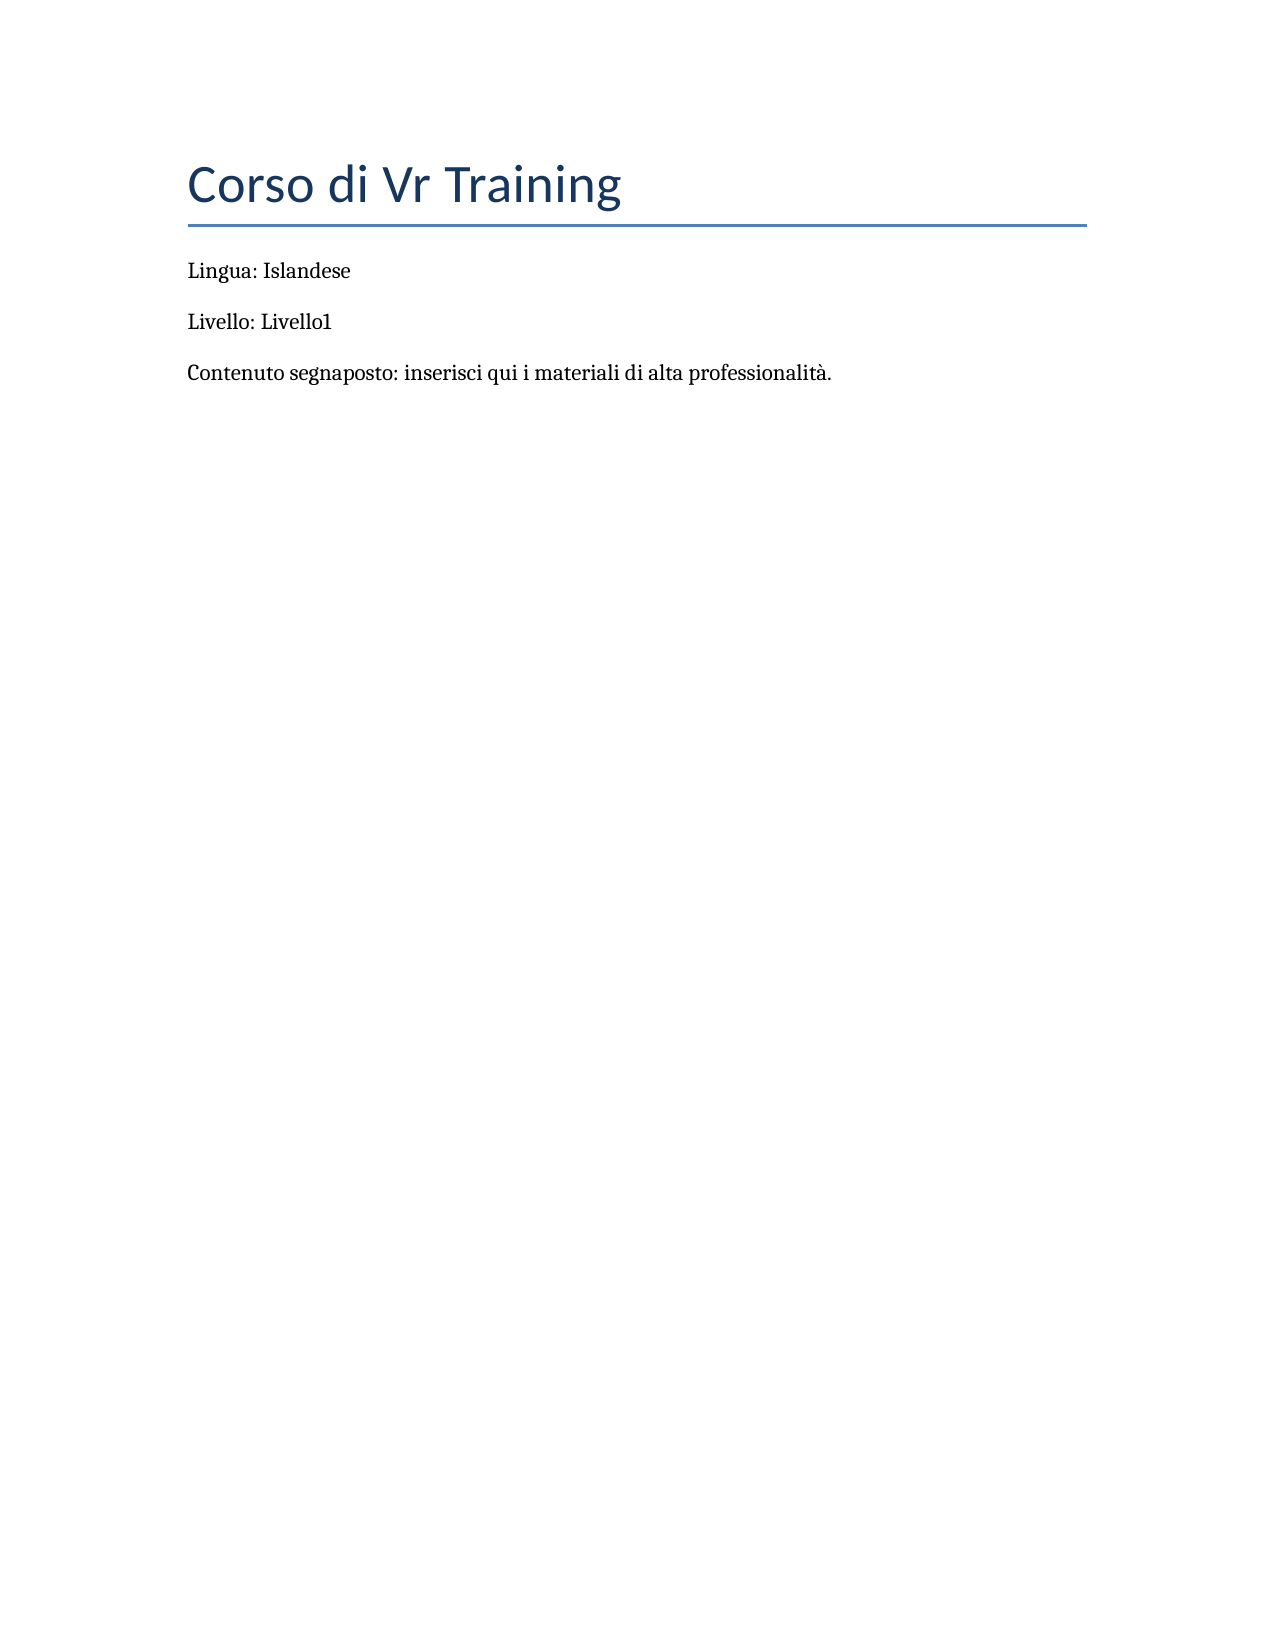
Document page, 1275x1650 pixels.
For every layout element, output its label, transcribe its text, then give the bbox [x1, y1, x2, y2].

text Livello: Livello1 [187, 309, 1087, 335]
text Contenuto segnaposto: inserisci qui i materiali di alta professionalità. [187, 360, 1087, 386]
title Corso di Vr Training [187, 150, 1087, 227]
text Lingua: Islandese [187, 258, 1087, 284]
